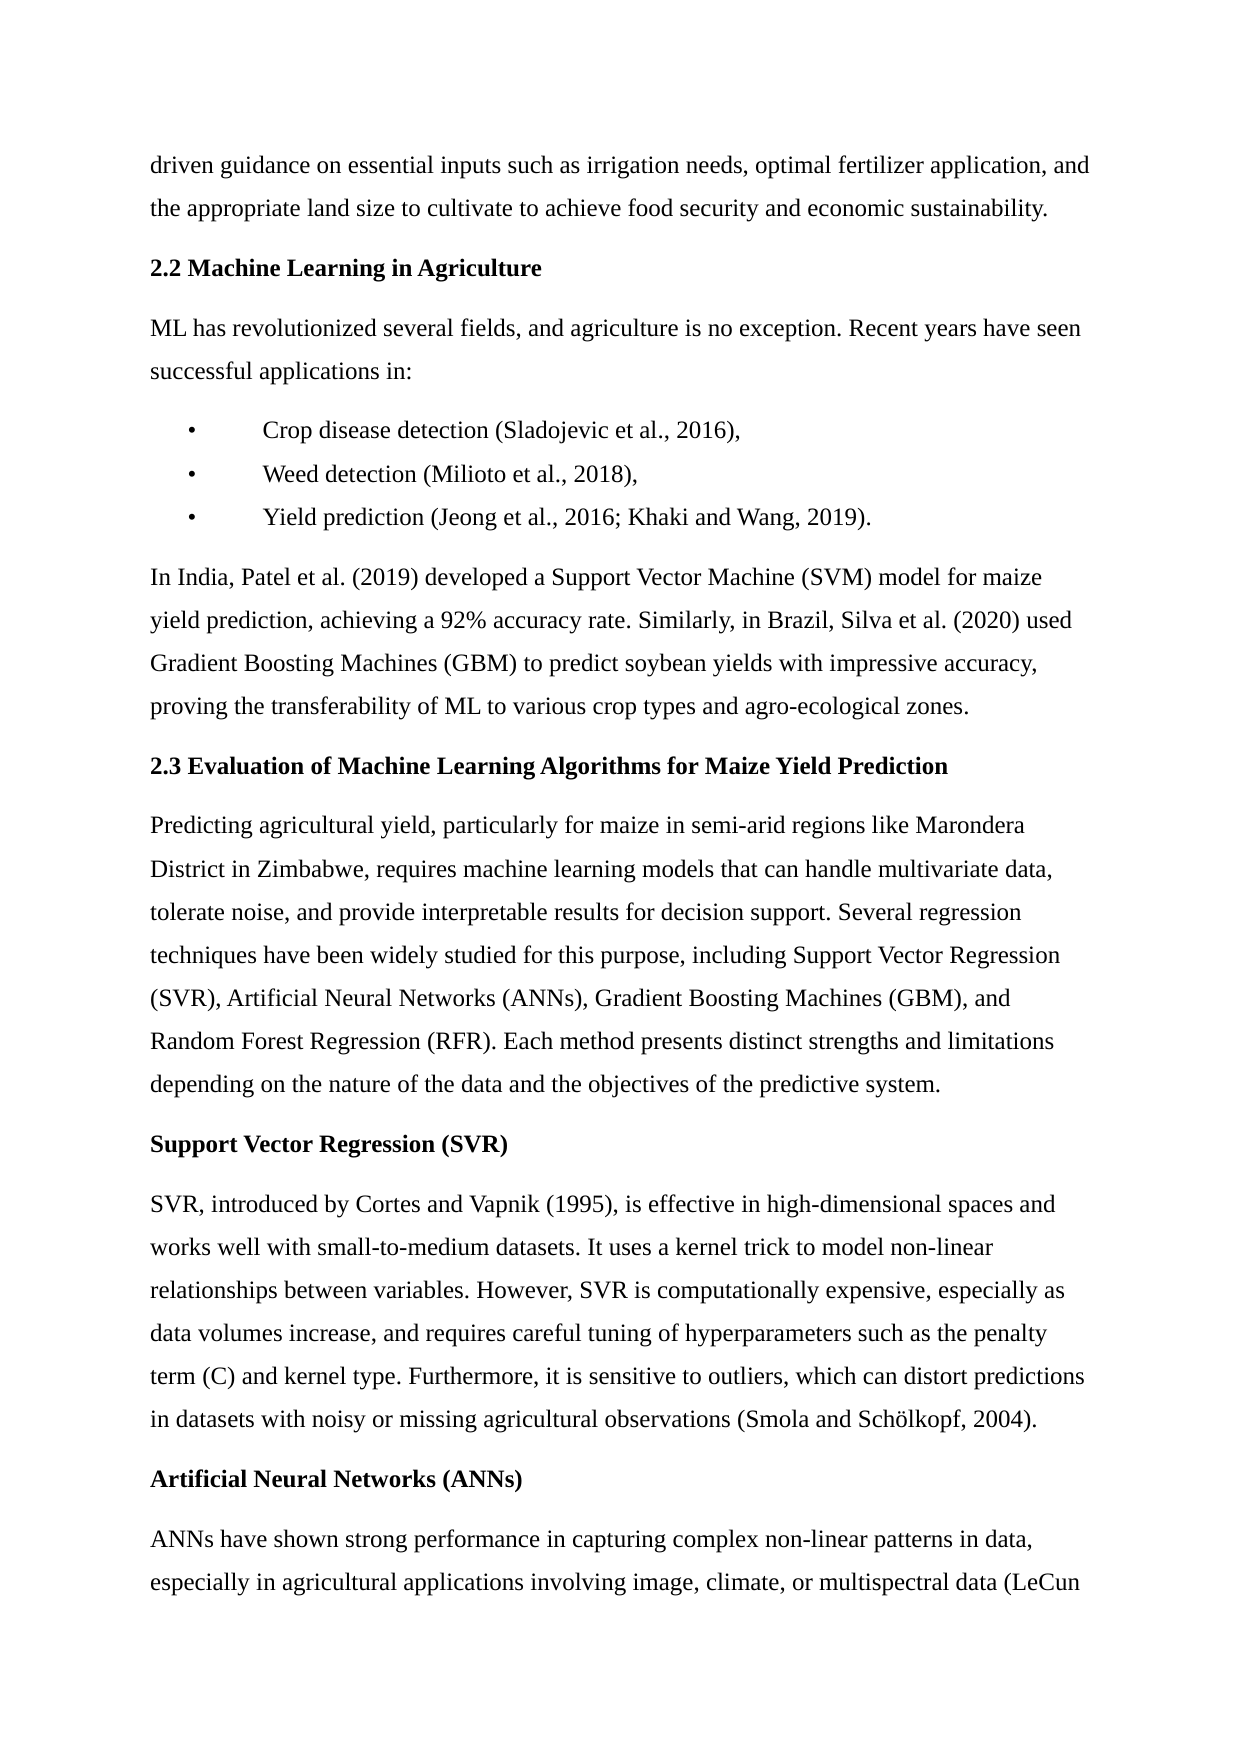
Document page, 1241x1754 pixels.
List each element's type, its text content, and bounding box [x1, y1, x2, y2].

list Weed detection (Milioto et al., 2018), [187, 459, 1090, 487]
list Yield prediction (Jeong et al., 2016; Khaki and Wang, 2019). [187, 502, 1090, 531]
text Predicting agricultural yield, particularly for maize in semi-arid regions like Marondera District in Zimbabwe, requires machine learning models that can handle multivariate data, tolerate noise, and provide interpretable results for decision support. Several regression techniques have been widely studied for this purpose, including Support Vector Regression (SVR), Artificial Neural Networks (ANNs), Gradient Boosting Machines (GBM), and Random Forest Regression (RFR). Each method presents distinct strengths and limitations depending on the nature of the data and the objectives of the predictive system. [150, 811, 1090, 1098]
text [150, 1524, 1090, 1596]
subtitle Support Vector Regression (SVR) [150, 1129, 1090, 1158]
text ML has revolutionized several fields, and agriculture is no exception. Recent years have seen successful applications in: [150, 313, 1090, 384]
subtitle 2.2 Machine Learning in Agriculture [150, 253, 1090, 282]
text SVR, introduced by Cortes and Vapnik (1995), is effective in high-dimensional spaces and works well with small-to-medium datasets. It uses a kernel trick to model non-linear relationships between variables. However, SVR is computationally expensive, especially as data volumes increase, and requires careful tuning of hyperparameters such as the penalty term (C) and kernel type. Furthermore, it is sensitive to outliers, which can distort predictions in datasets with noisy or missing agricultural observations (Smola and Schölkopf, 2004). [150, 1189, 1090, 1433]
subtitle 2.3 Evaluation of Machine Learning Algorithms for Maize Yield Prediction [150, 751, 1090, 779]
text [150, 150, 1090, 222]
text In India, Patel et al. (2019) developed a Support Vector Machine (SVM) model for maize yield prediction, achieving a 92% accuracy rate. Similarly, in Brazil, Silva et al. (2020) used Gradient Boosting Machines (GBM) to predict soybean yields with impressive accuracy, proving the transferability of ML to various crop types and agro-ecological zones. [150, 562, 1090, 720]
subtitle Artificial Neural Networks (ANNs) [150, 1464, 1090, 1493]
list Crop disease detection (Sladojevic et al., 2016), [187, 416, 1090, 444]
